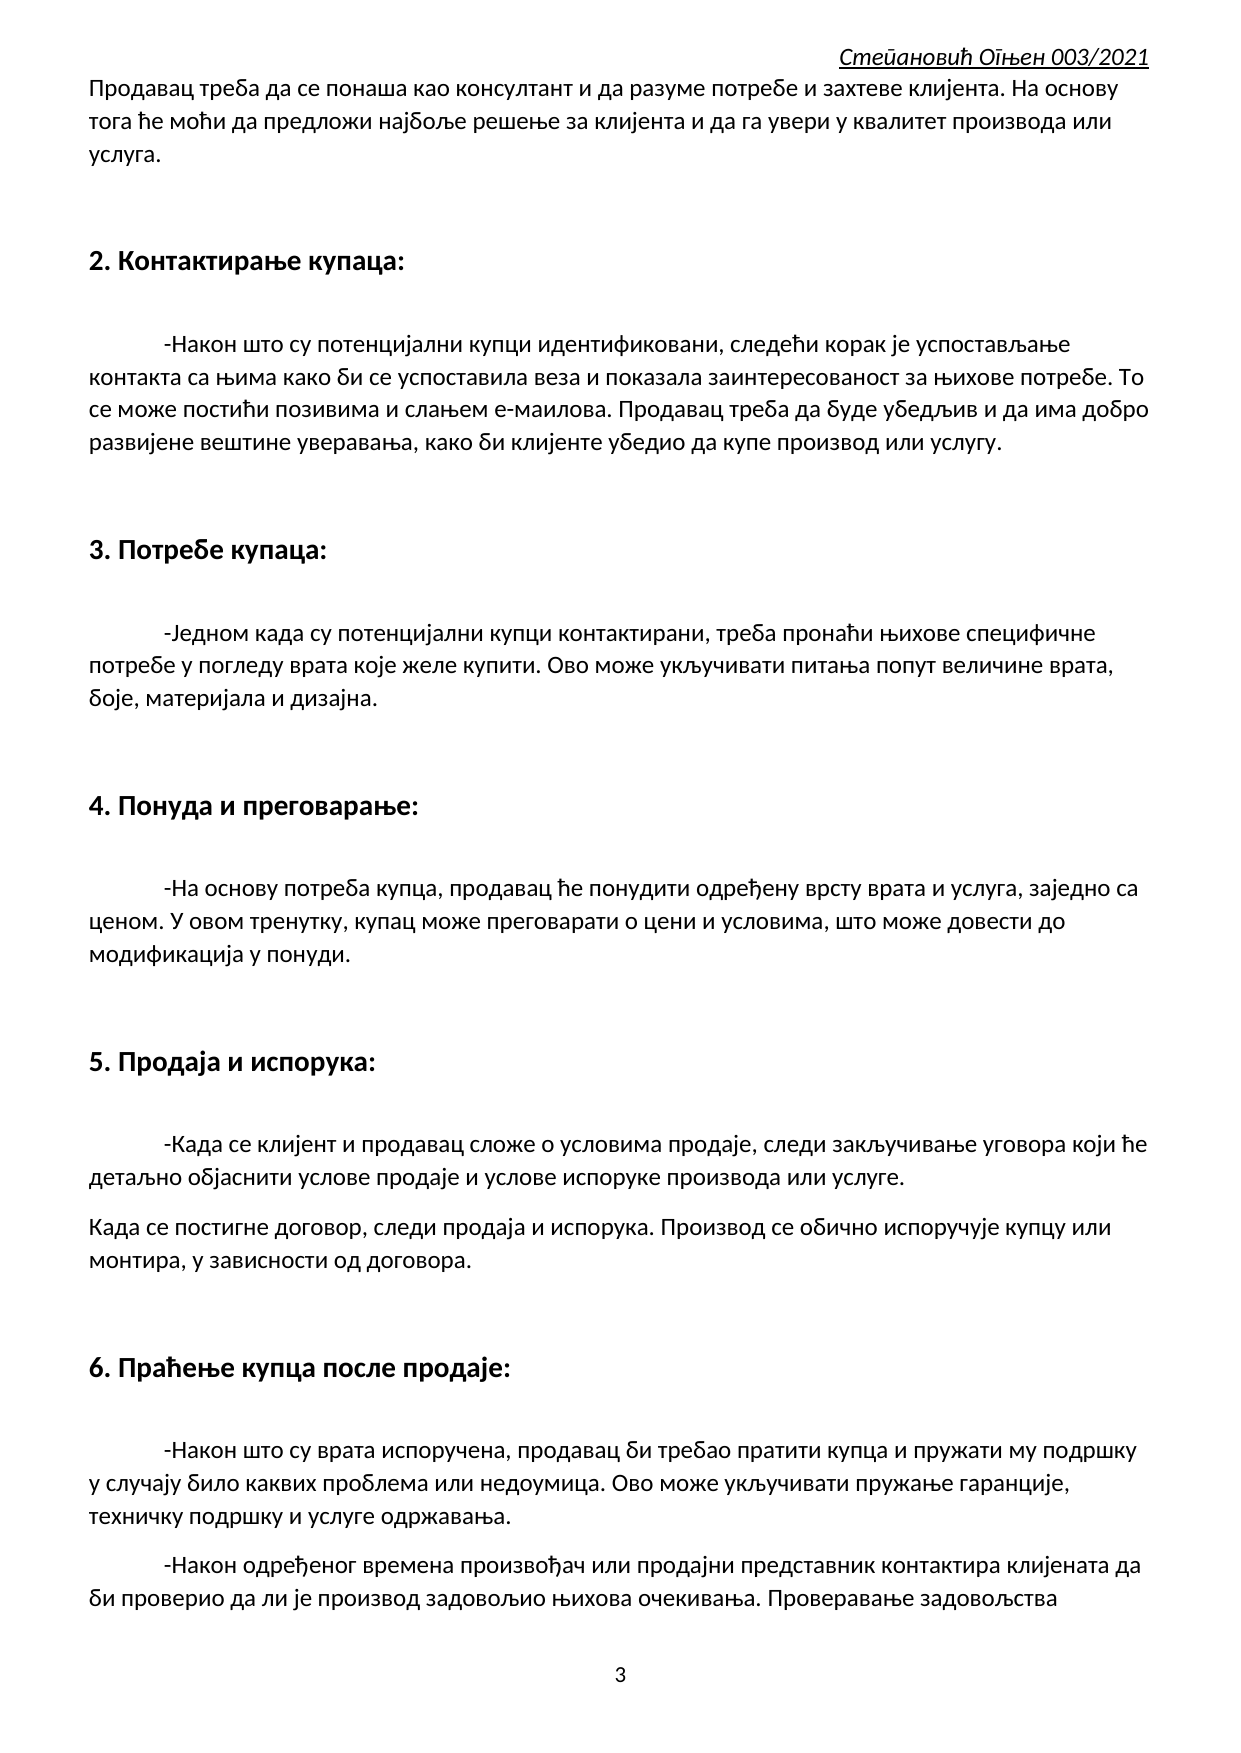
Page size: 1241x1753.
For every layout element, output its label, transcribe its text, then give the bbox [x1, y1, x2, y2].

text Када се постигне договор, следи продаја и испорука. Производ се обично испоручује купцу или монтира, у зависности од договора. [89, 1211, 1152, 1274]
subtitle 5. Продаја и испорука: [89, 1043, 1152, 1079]
text -Једном када су потенцијални купци контактирани, треба пронаћи њихове специфичне потребе у погледу врата које желе купити. Ово може укључивати питања попут величине врата, боје, материјала и дизајна. [89, 617, 1152, 713]
text -Након што су потенцијални купци идентификовани, следећи корак је успостављање контакта са њима како би се успоставила веза и показала заинтересованост за њихове потребе. То се може постићи позивима и слањем е-маилова. Продавац треба да буде убедљив и да има добро развијене вештине уверавања, како би клијенте убедио да купе производ или услугу. [89, 328, 1152, 457]
text -Када се клијент и продавац сложе о условима продаје, следи закључивање уговора који ће детаљно објаснити услове продаје и услове испоруке производа или услуге. [89, 1128, 1152, 1192]
text -На основу потреба купца, продавац ће понудити одређену врсту врата и услуга, заједно са ценом. У овом тренутку, купац може преговарати о цени и условима, што може довести до модификација у понуди. [89, 873, 1152, 969]
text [89, 1549, 1152, 1613]
text -Након што су врата испоручена, продавац би требао пратити купца и пружати му подршку у случају било каквих проблема или недоумица. Ово може укључивати пружање гаранције, техничку подршку и услуге одржавања. [89, 1434, 1152, 1530]
subtitle 4. Понуда и преговарање: [89, 787, 1152, 823]
subtitle 2. Контактирање купаца: [89, 242, 1152, 278]
text Продавац треба да се понаша као консултант и да разуме потребе и захтеве клијента. На основу тога ће моћи да предложи најбоље решење за клијента и да га увери у квалитет производа или услуга. [89, 72, 1152, 168]
subtitle 3. Потребе купаца: [89, 531, 1152, 567]
subtitle 6. Праћење купца после продаје: [89, 1349, 1152, 1384]
